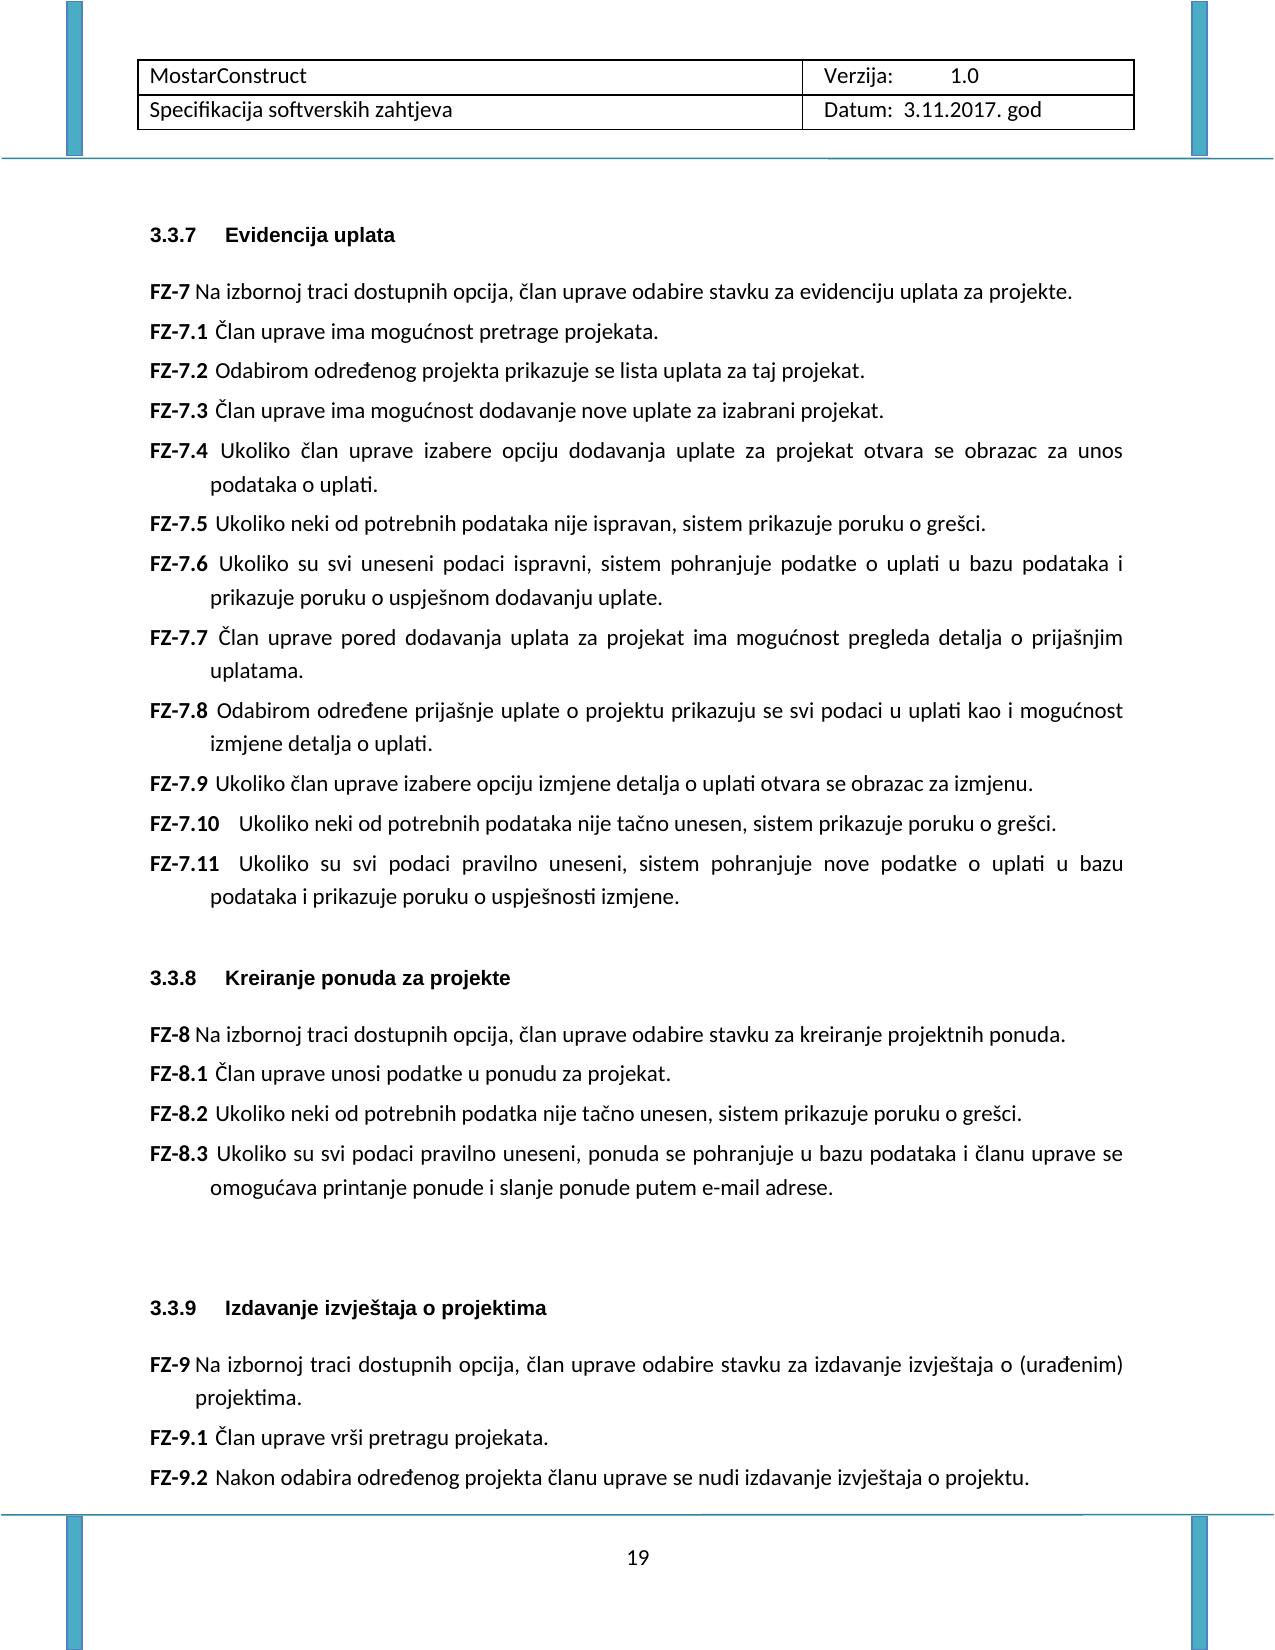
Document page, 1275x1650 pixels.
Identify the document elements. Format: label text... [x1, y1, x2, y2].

subtitle Izdavanje izvještaja o projektima [150, 1296, 1125, 1320]
text Član uprave ima mogućnost pretrage projekata. [150, 317, 1125, 345]
text Ukoliko su svi uneseni podaci ispravni, sistem pohranjuje podatke o uplati u bazu podataka i prikazuje poruku o uspješnom dodavanju uplate. [150, 549, 1125, 611]
text Ukoliko su svi podaci pravilno uneseni, sistem pohranjuje nove podatke o uplati u bazu podataka i prikazuje poruku o uspješnosti izmjene. [150, 849, 1125, 910]
text Ukoliko član uprave izabere opciju izmjene detalja o uplati otvara se obrazac za izmjenu. [150, 769, 1125, 797]
text Ukoliko su svi podaci pravilno uneseni, ponuda se pohranjuje u bazu podataka i članu uprave se omogućava printanje ponude i slanje ponude putem e-mail adrese. [150, 1139, 1125, 1201]
text Na izbornoj traci dostupnih opcija, član uprave odabire stavku za evidenciju uplata za projekte. [150, 277, 1125, 305]
text Nakon odabira određenog projekta članu uprave se nudi izdavanje izvještaja o projektu. [150, 1463, 1125, 1491]
text Član uprave pored dodavanja uplata za projekat ima mogućnost pregleda detalja o prijašnjim uplatama. [150, 623, 1125, 684]
text Ukoliko neki od potrebnih podatka nije tačno unesen, sistem prikazuje poruku o grešci. [150, 1099, 1125, 1127]
text Odabirom određenog projekta prikazuje se lista uplata za taj projekat. [150, 357, 1125, 384]
text Na izbornoj traci dostupnih opcija, član uprave odabire stavku za kreiranje projektnih ponuda. [150, 1020, 1125, 1048]
text Član uprave unosi podatke u ponudu za projekat. [150, 1059, 1125, 1087]
subtitle Evidencija uplata [150, 223, 1125, 247]
text Ukoliko neki od potrebnih podataka nije tačno unesen, sistem prikazuje poruku o grešci. [150, 809, 1125, 837]
text Odabirom određene prijašnje uplate o projektu prikazuju se svi podaci u uplati kao i mogućnost izmjene detalja o uplati. [150, 696, 1125, 757]
text Ukoliko neki od potrebnih podataka nije ispravan, sistem prikazuje poruku o grešci. [150, 509, 1125, 537]
text Ukoliko član uprave izabere opciju dodavanja uplate za projekat otvara se obrazac za unos podataka o uplati. [150, 436, 1125, 498]
text Član uprave vrši pretragu projekata. [150, 1423, 1125, 1451]
subtitle Kreiranje ponuda za projekte [150, 966, 1125, 990]
text Na izbornoj traci dostupnih opcija, član uprave odabire stavku za izdavanje izvještaja o (urađenim) projektima. [150, 1350, 1125, 1411]
text Član uprave ima mogućnost dodavanje nove uplate za izabrani projekat. [150, 396, 1125, 424]
